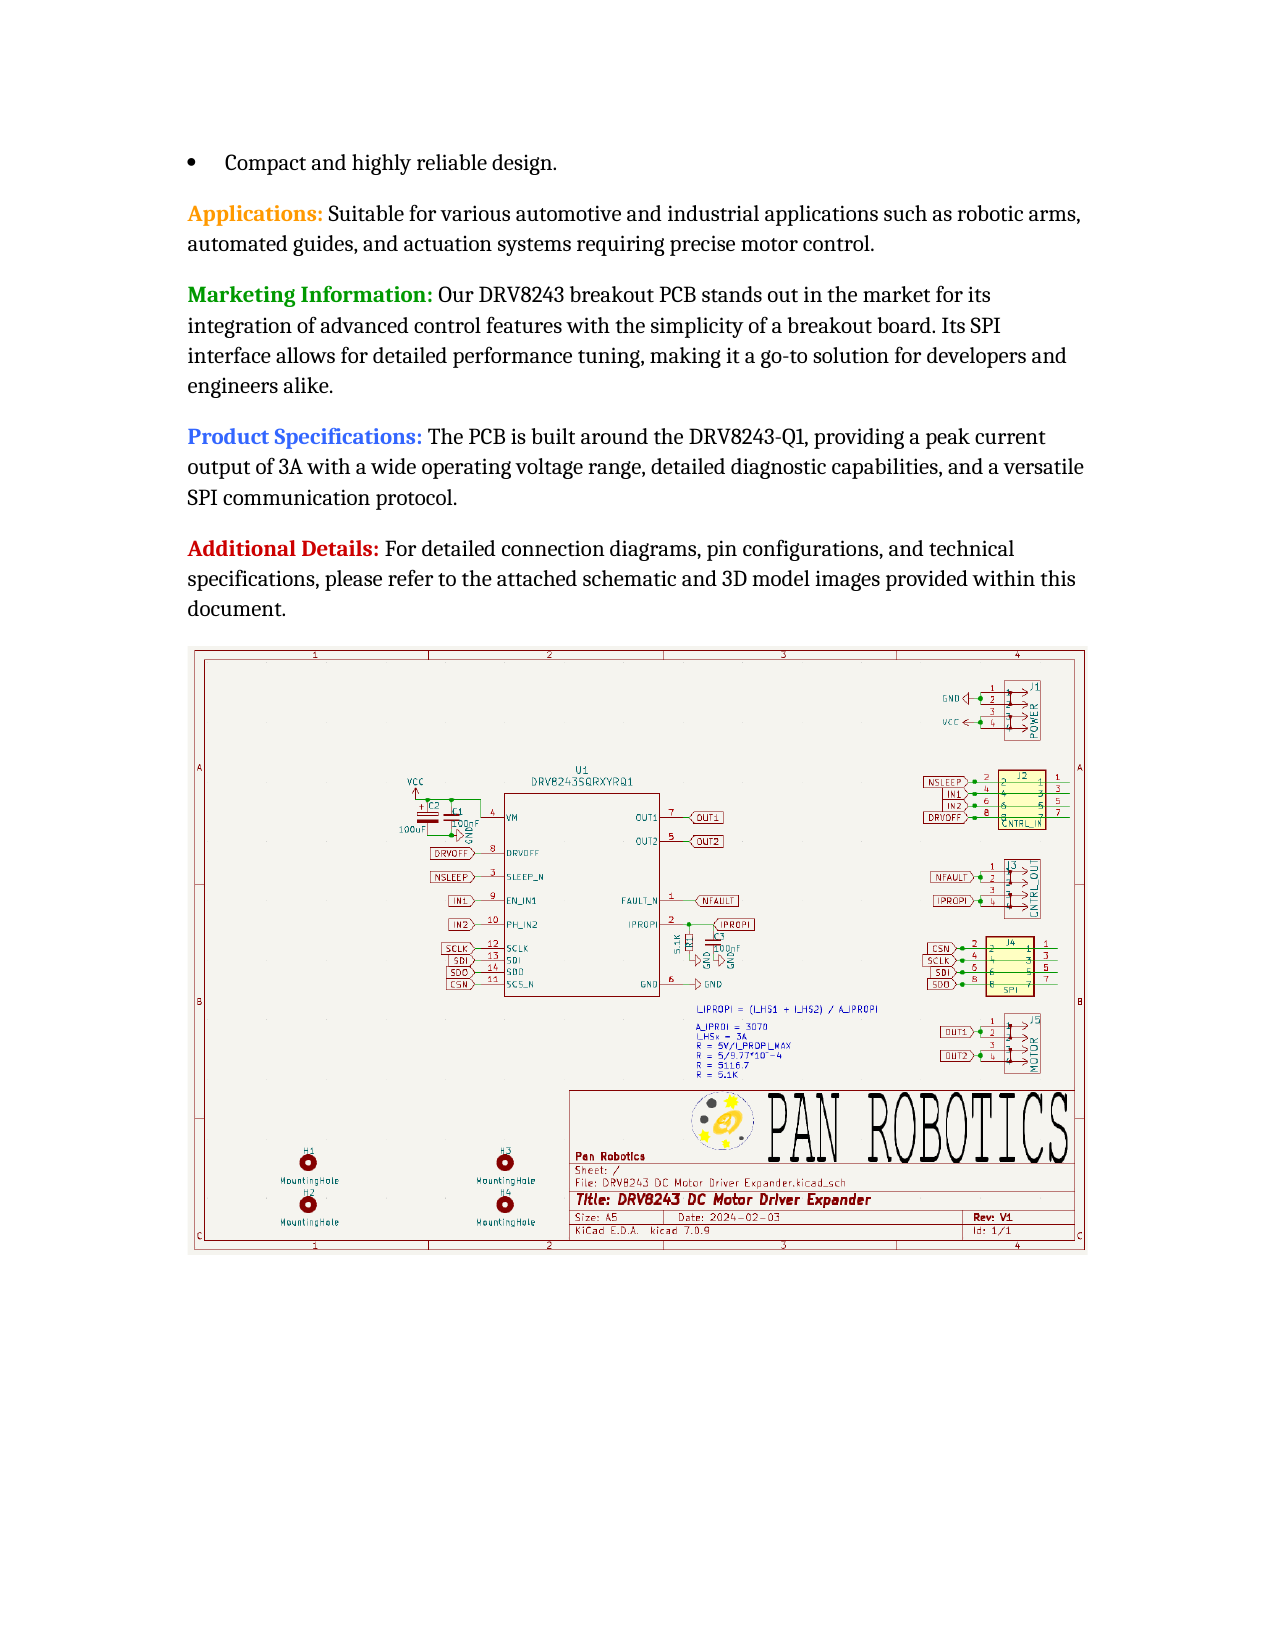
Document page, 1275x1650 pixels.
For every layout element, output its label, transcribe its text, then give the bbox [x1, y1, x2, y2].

text Product Specifications: The PCB is built around the DRV8243-Q1, providing a peak current output of 3A with a wide operating voltage range, detailed diagnostic capabilities, and a versatile SPI communication protocol. [187, 424, 1087, 511]
picture [187, 646, 1088, 1255]
list Compact and highly reliable design. [187, 150, 1087, 176]
text Marketing Information: Our DRV8243 breakout PCB stands out in the market for its integration of advanced control features with the simplicity of a breakout board. Its SPI interface allows for detailed performance tuning, making it a go-to solution for developers and engineers alike. [187, 282, 1087, 399]
text Applications: Suitable for various automotive and industrial applications such as robotic arms, automated guides, and actuation systems requiring precise motor control. [187, 201, 1087, 258]
text Additional Details: For detailed connection diagrams, pin configurations, and technical specifications, please refer to the attached schematic and 3D model images provided within this document. [187, 535, 1087, 622]
